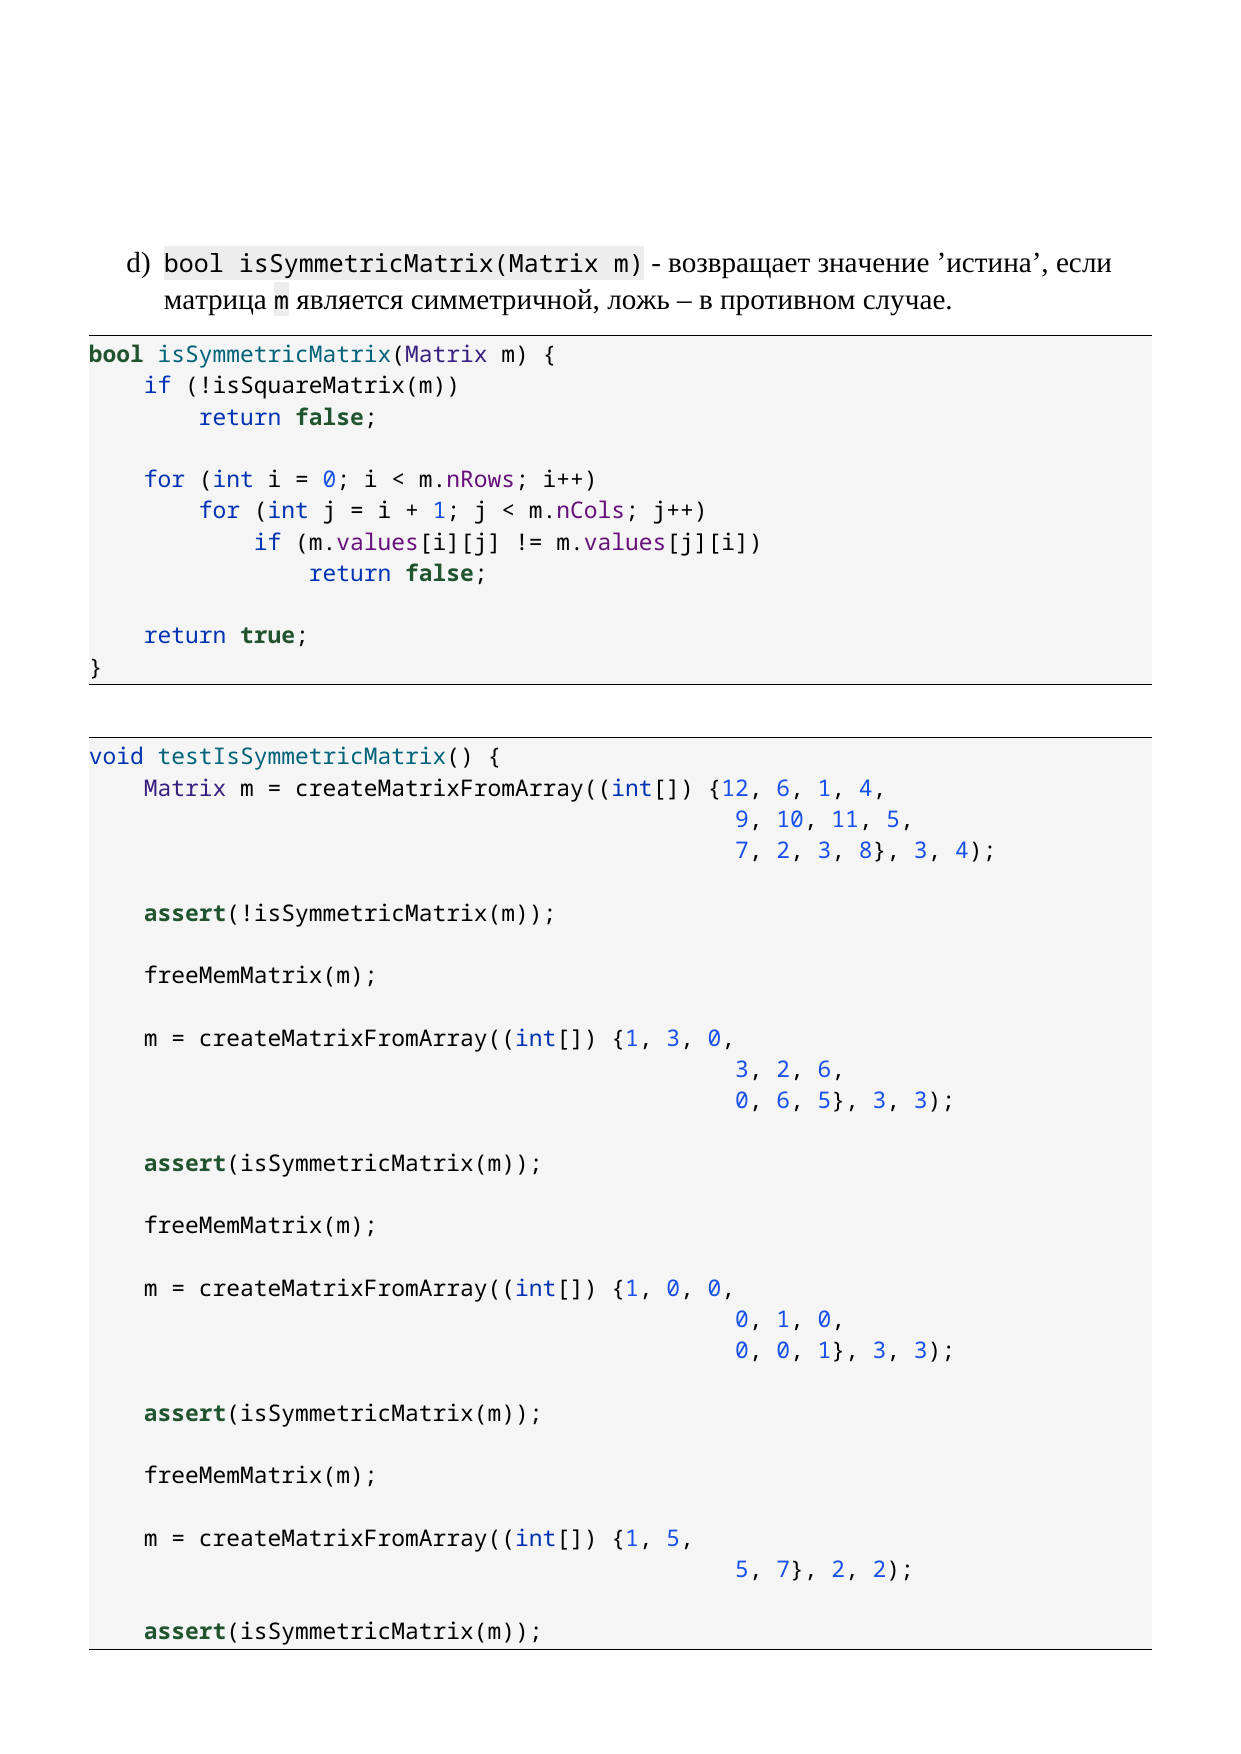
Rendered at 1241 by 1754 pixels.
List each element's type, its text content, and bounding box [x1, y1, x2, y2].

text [89, 738, 1152, 1649]
list bool isSymmetricMatrix(Matrix m) - возвращает значение ’истина’, если матрица m является симметричной, ложь – в противном случае. [126, 245, 1152, 316]
text bool isSymmetricMatrix(Matrix m) { if (!isSquareMatrix(m)) return false; for (int i = 0; i < m.nRows; i++) for (int j = i + 1; j < m.nCols; j++) if (m.values[i][j] != m.values[j][i]) return false; return true; } [89, 336, 1152, 684]
